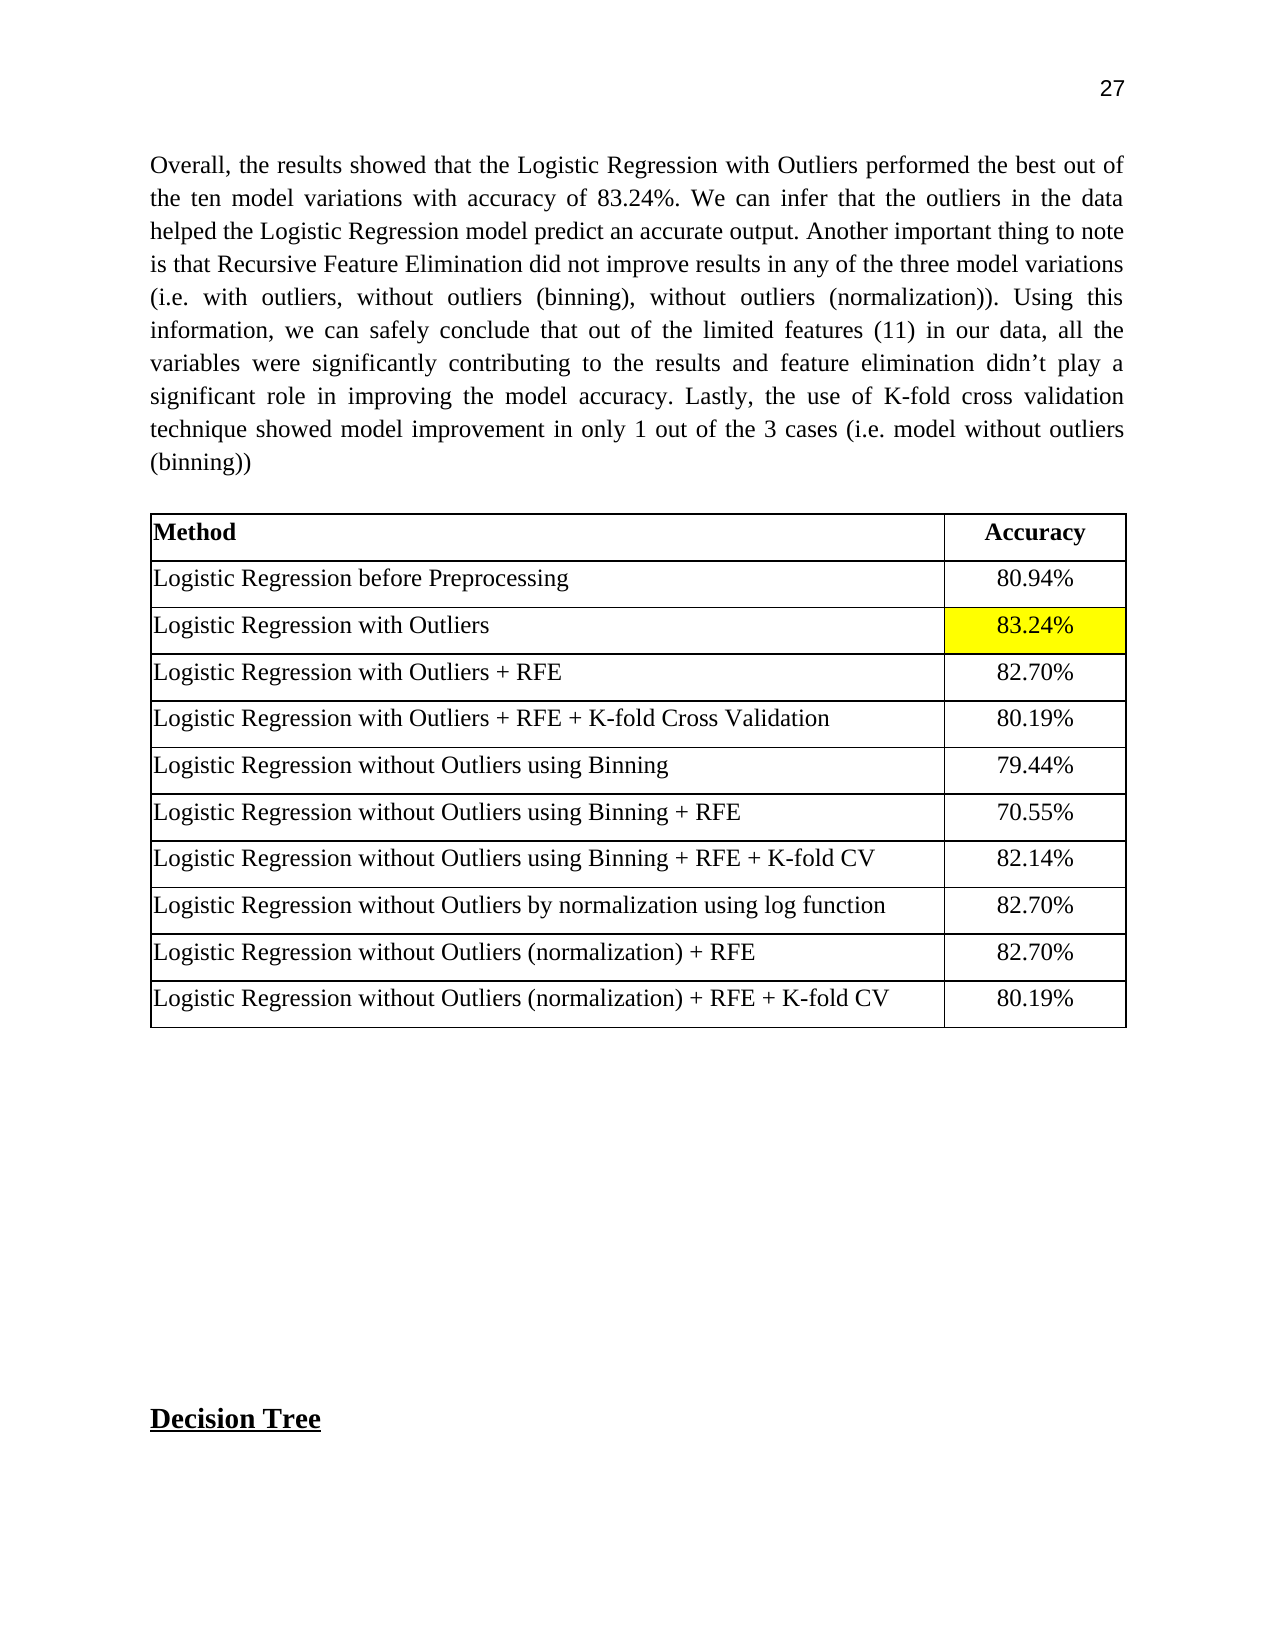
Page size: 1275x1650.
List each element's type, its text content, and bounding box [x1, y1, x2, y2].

table_header Accuracy [945, 515, 1125, 560]
table_cell 70.55% [945, 795, 1125, 840]
subtitle Decision Tree [150, 1401, 1125, 1435]
table_cell Logistic Regression without Outliers using Binning + RFE + K-fold CV [152, 842, 944, 887]
table_cell 82.70% [945, 888, 1125, 933]
table_header Method [152, 515, 944, 560]
table_cell 79.44% [945, 748, 1125, 793]
table_cell Logistic Regression without Outliers (normalization) + RFE [152, 935, 944, 980]
text Overall, the results showed that the Logistic Regression with Outliers performed the best out of the ten model variations with accuracy of 83.24%. We can infer that the outliers in the data helped the Logistic Regression model predict an accurate output. Another important thing to note is that Recursive Feature Elimination did not improve results in any of the three model variations (i.e. with outliers, without outliers (binning), without outliers (normalization)). Using this information, we can safely conclude that out of the limited features (11) in our data, all the variables were significantly contributing to the results and feature elimination didn’t play a significant role in improving the model accuracy. Lastly, the use of K-fold cross validation technique showed model improvement in only 1 out of the 3 cases (i.e. model without outliers (binning)) [150, 150, 1125, 476]
table_cell 80.19% [945, 702, 1125, 747]
table_cell Logistic Regression without Outliers using Binning + RFE [152, 795, 944, 840]
table_cell 80.94% [945, 562, 1125, 607]
table_cell Logistic Regression without Outliers by normalization using log function [152, 888, 944, 933]
table_cell Logistic Regression with Outliers + RFE + K-fold Cross Validation [152, 702, 944, 747]
table_cell 83.24% [945, 608, 1125, 653]
table_cell 82.70% [945, 655, 1125, 700]
table_cell Logistic Regression before Preprocessing [152, 562, 944, 607]
table_cell 82.70% [945, 935, 1125, 980]
table_cell Logistic Regression with Outliers + RFE [152, 655, 944, 700]
table_cell Logistic Regression without Outliers (normalization) + RFE + K-fold CV [152, 982, 944, 1027]
table_cell Logistic Regression without Outliers using Binning [152, 748, 944, 793]
table_cell Logistic Regression with Outliers [152, 608, 944, 653]
table_cell 82.14% [945, 842, 1125, 887]
table_cell 80.19% [945, 982, 1125, 1027]
